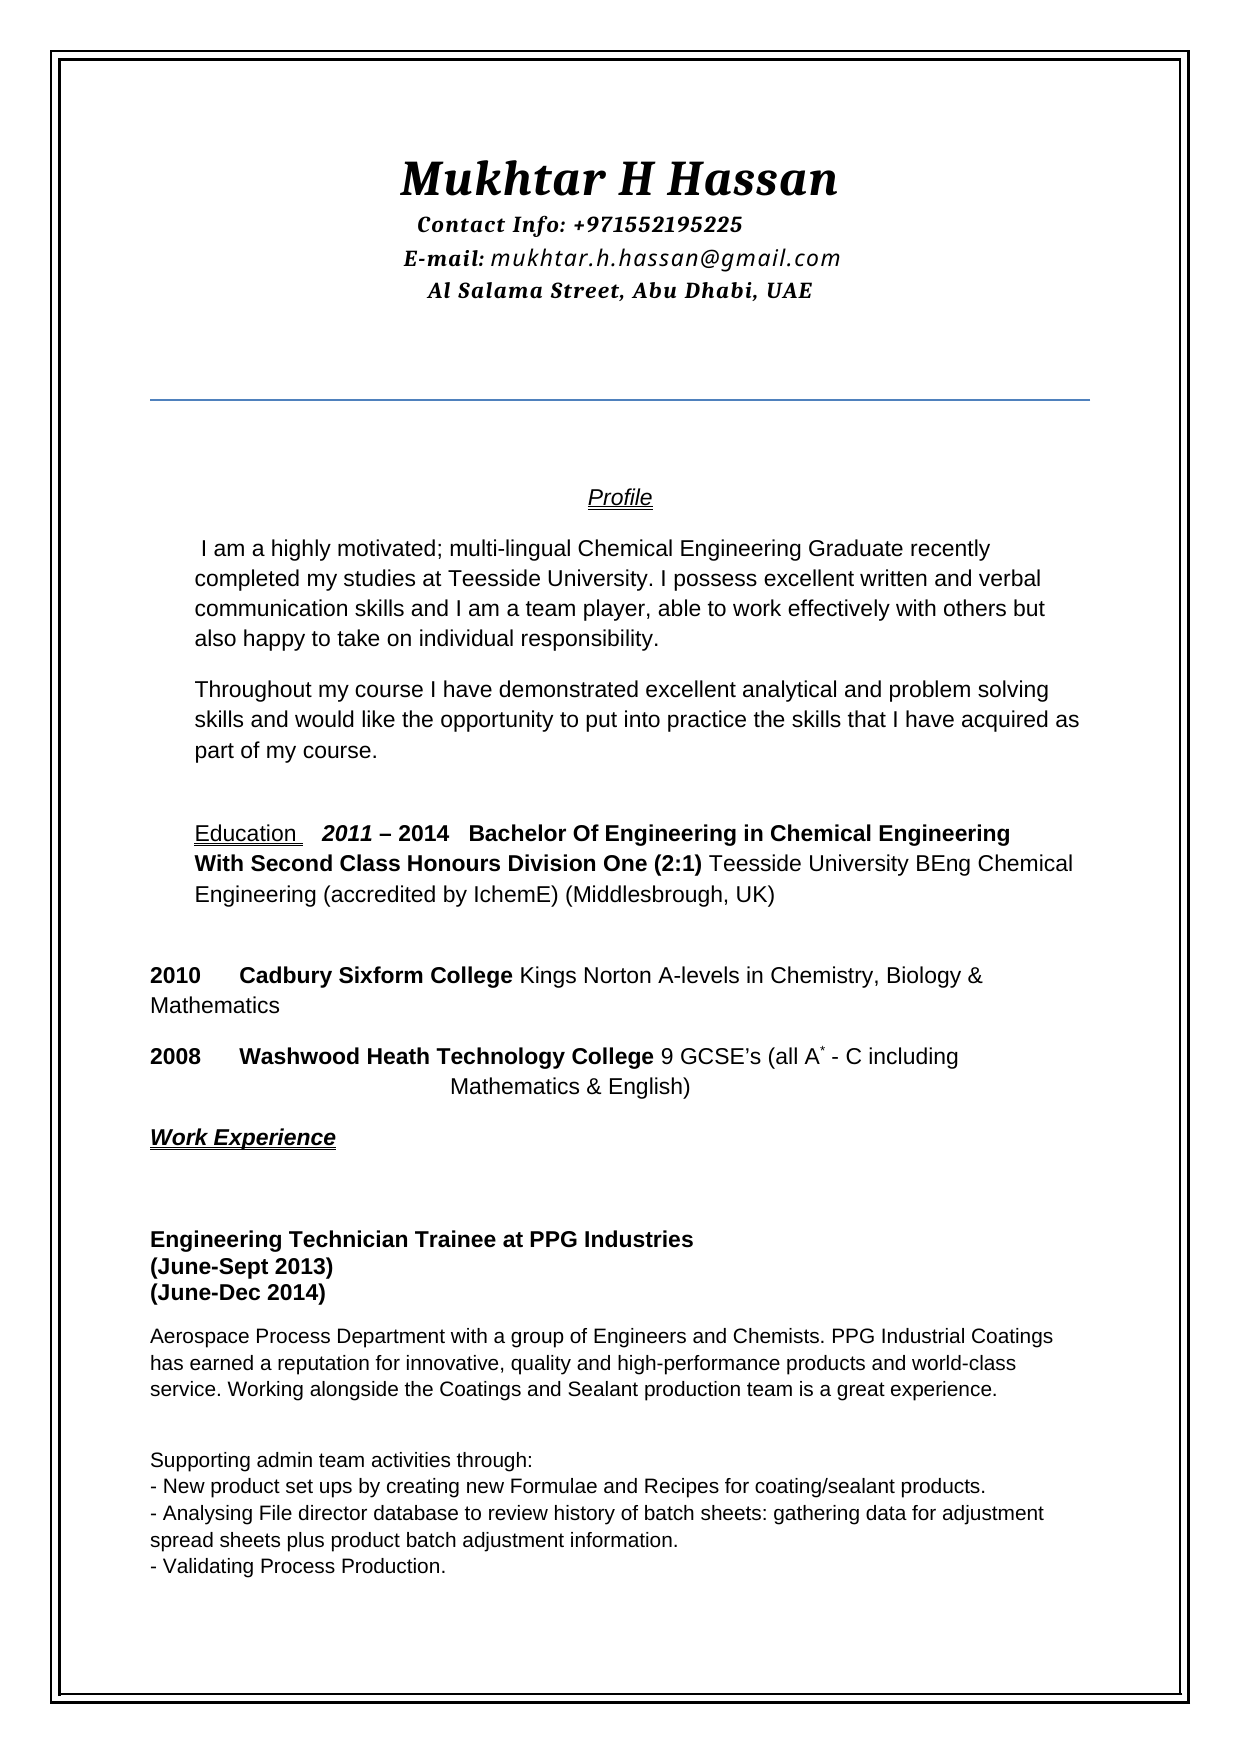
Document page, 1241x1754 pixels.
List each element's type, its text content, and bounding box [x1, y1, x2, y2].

text Education 2011 – 2014 Bachelor Of Engineering in Chemical Engineering With Second Class Honours Division One (2:1) Teesside University BEng Chemical Engineering (accredited by IchemE) (Middlesbrough, UK) [194, 820, 1090, 907]
text Profile [150, 483, 1090, 510]
text Work Experience [150, 1124, 1090, 1151]
text Throughout my course I have demonstrated excellent analytical and problem solving skills and would like the opportunity to put into practice the skills that I have acquired as part of my course. [194, 676, 1090, 795]
text 2010 Cadbury Sixform College Kings Norton A-levels in Chemistry, Biology & Mathematics [150, 932, 1090, 1018]
table_header Engineering Technician Trainee at PPG Industries (June-Sept 2013) (June-Dec 2014) Aerospace Process Department with a group of Engineers and Chemists. PPG Industrial Coatings has earned a reputation for innovative, quality and high-performance products and world-class service. Working alongside the Coatings and Sealant production team is a great experience. Supporting admin team activities through: - New product set ups by creating new Formulae and Recipes for coating/sealant products. - Analysing File director database to review history of batch sheets: gathering data for adjustment spread sheets plus product batch adjustment information. - Validating Process Production. [139, 1226, 1079, 1578]
subtitle Mukhtar H Hassan Contact Info: +971552195225 E-mail: mukhtar.h.hassan@gmail.com Al Salama Street, Abu Dhabi, UAE [150, 150, 1090, 304]
text I am a highly motivated; multi-lingual Chemical Engineering Graduate recently completed my studies at Teesside University. I possess excellent written and verbal communication skills and I am a team player, able to work effectively with others but also happy to take on individual responsibility. [194, 534, 1090, 652]
text 2008 Washwood Heath Technology College 9 GCSE’s (all A* - C including Mathematics & English) [150, 1043, 1090, 1100]
